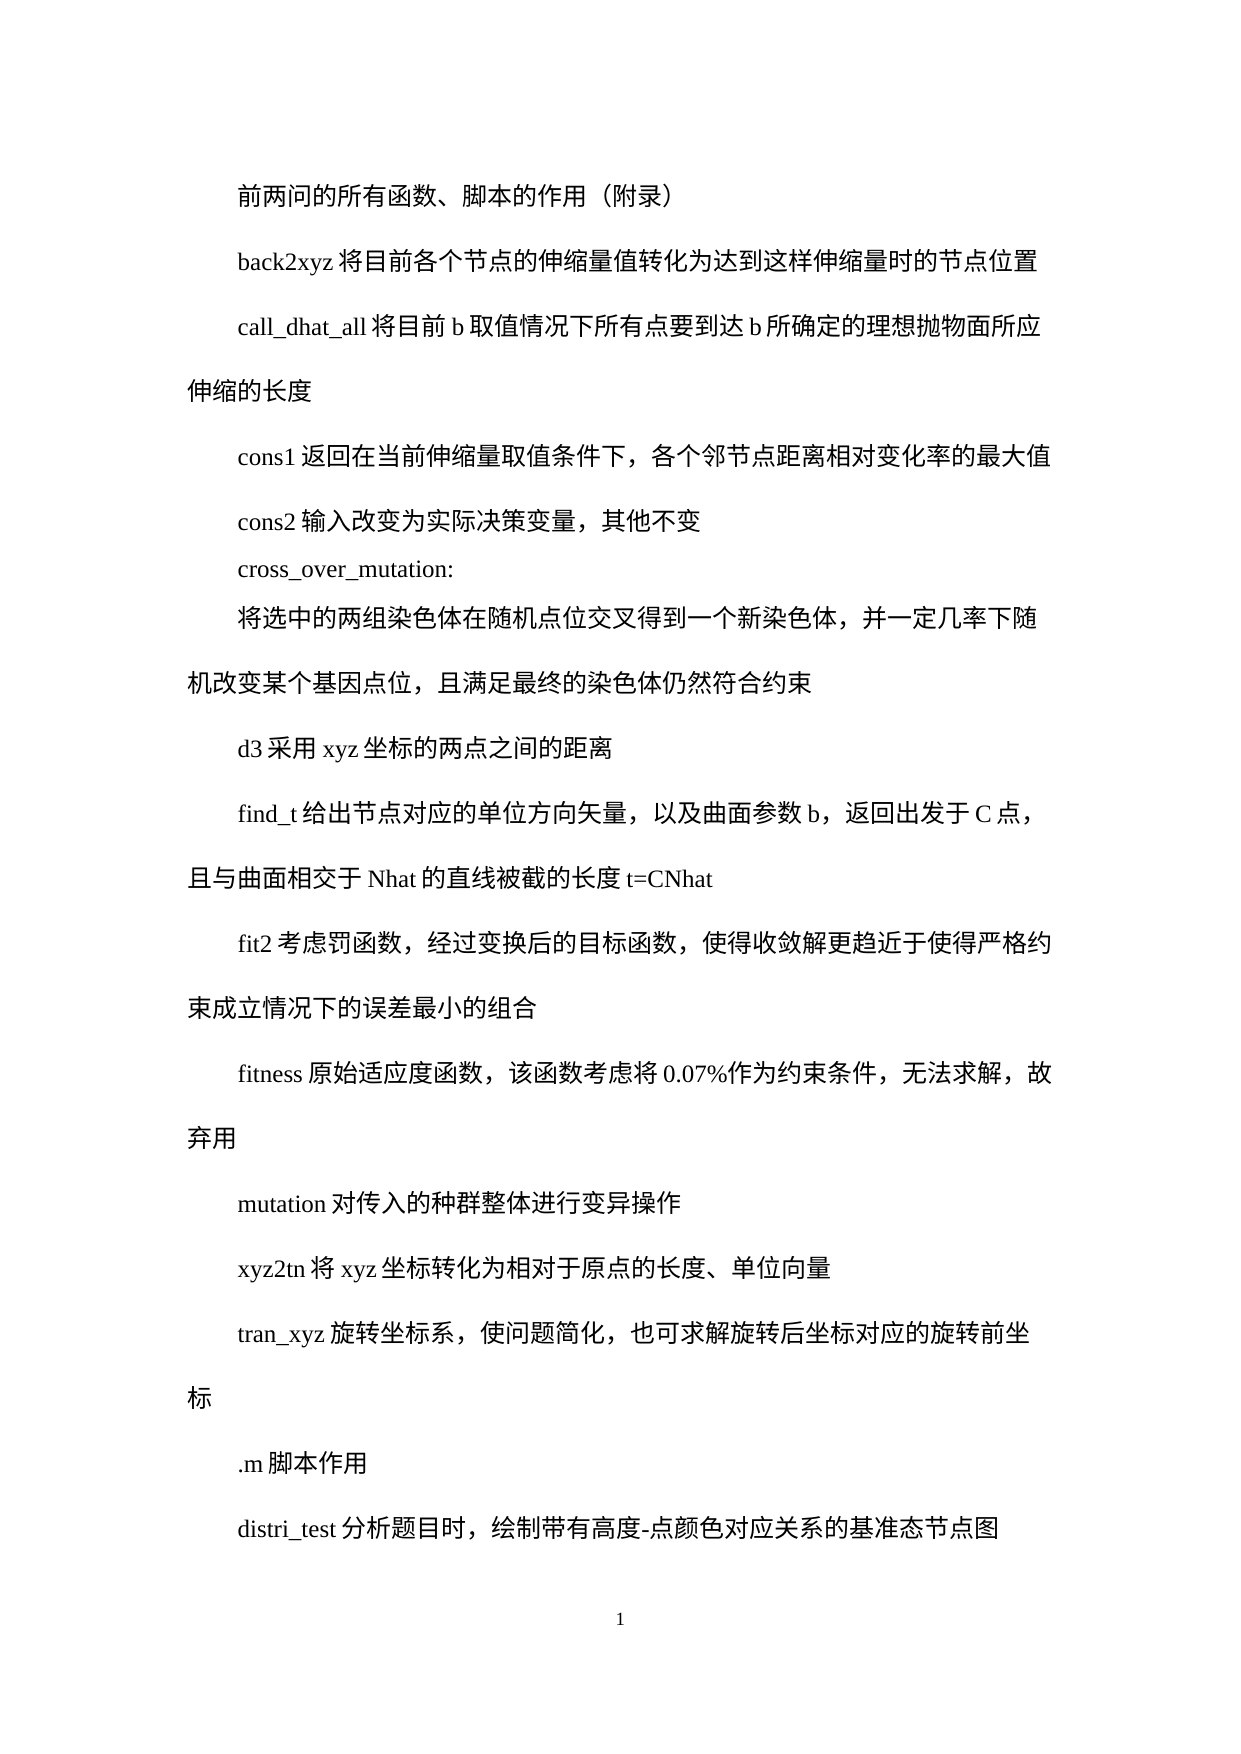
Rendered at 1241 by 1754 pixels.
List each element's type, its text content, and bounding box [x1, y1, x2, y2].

text fitness原始适应度函数，该函数考虑将0.07%作为约束条件，无法求解，故弃用 [187, 1039, 1053, 1169]
text cons1返回在当前伸缩量取值条件下，各个邻节点距离相对变化率的最大值 [187, 422, 1053, 487]
text 前两问的所有函数、脚本的作用（附录） [187, 162, 1053, 227]
text back2xyz将目前各个节点的伸缩量值转化为达到这样伸缩量时的节点位置 [187, 227, 1053, 292]
text xyz2tn将xyz坐标转化为相对于原点的长度、单位向量 [187, 1234, 1053, 1299]
text 将选中的两组染色体在随机点位交叉得到一个新染色体，并一定几率下随机改变某个基因点位，且满足最终的染色体仍然符合约束 [187, 584, 1053, 714]
text d3采用xyz坐标的两点之间的距离 [187, 714, 1053, 779]
text distri_test分析题目时，绘制带有高度-点颜色对应关系的基准态节点图 [187, 1494, 1053, 1559]
text find_t给出节点对应的单位方向矢量，以及曲面参数b，返回出发于C点，且与曲面相交于Nhat的直线被截的长度t=CNhat [187, 779, 1053, 909]
text cross_over_mutation: [187, 552, 1053, 584]
text tran_xyz旋转坐标系，使问题简化，也可求解旋转后坐标对应的旋转前坐标 [187, 1299, 1053, 1429]
text fit2考虑罚函数，经过变换后的目标函数，使得收敛解更趋近于使得严格约束成立情况下的误差最小的组合 [187, 909, 1053, 1039]
text mutation对传入的种群整体进行变异操作 [187, 1169, 1053, 1234]
text .m脚本作用 [187, 1429, 1053, 1494]
text call_dhat_all将目前b取值情况下所有点要到达b所确定的理想抛物面所应伸缩的长度 [187, 292, 1053, 422]
text cons2输入改变为实际决策变量，其他不变 [187, 487, 1053, 552]
